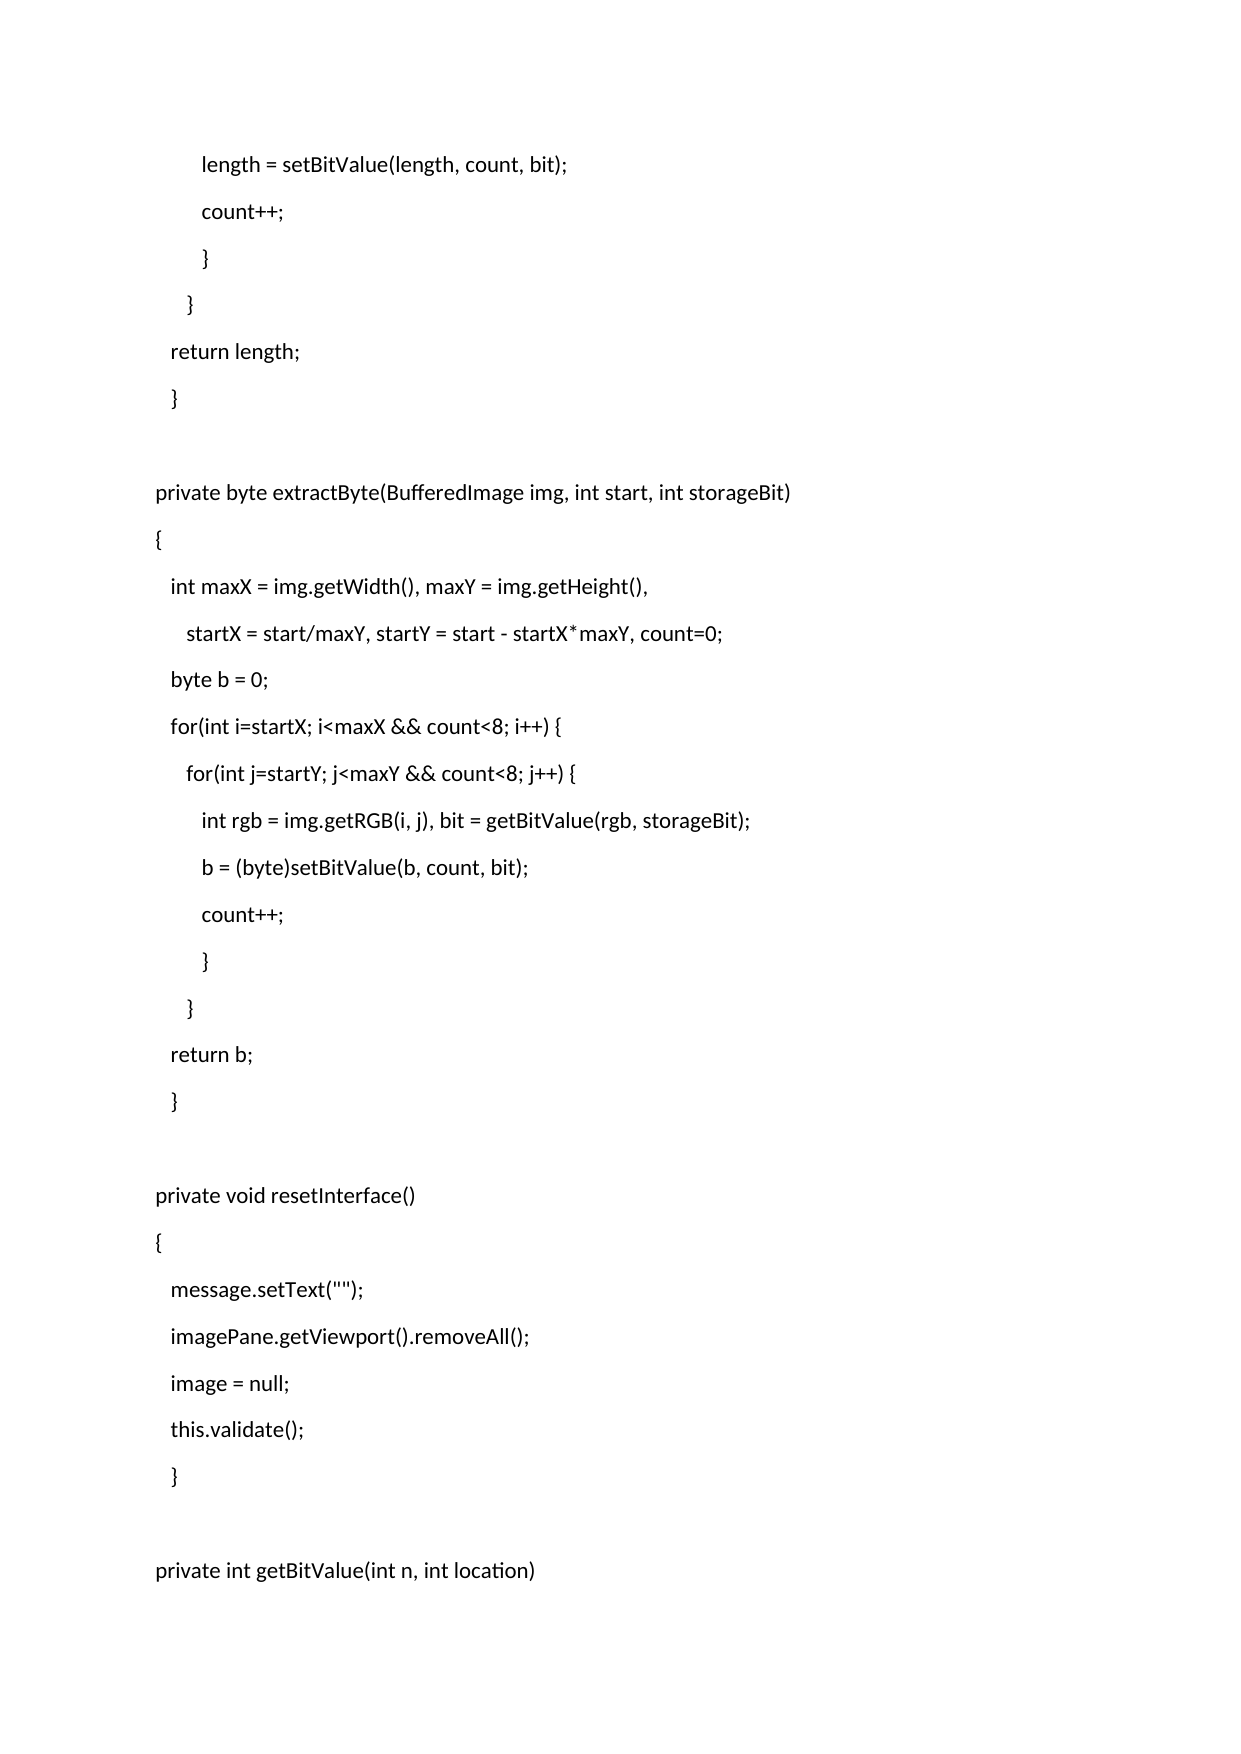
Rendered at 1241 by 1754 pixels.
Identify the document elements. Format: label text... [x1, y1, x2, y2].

text count++; [150, 197, 1090, 225]
text return length; [150, 337, 1090, 366]
text } [150, 244, 1090, 272]
text image = null; [150, 1369, 1090, 1397]
text } [150, 994, 1090, 1022]
text } [150, 384, 1090, 412]
text for(int j=startY; j<maxY && count<8; j++) { [150, 759, 1090, 787]
text startX = start/maxY, startY = start - startX*maxY, count=0; [150, 619, 1090, 647]
text b = (byte)setBitValue(b, count, bit); [150, 853, 1090, 881]
text private int getBitValue(int n, int location) [150, 1556, 1090, 1584]
text byte b = 0; [150, 666, 1090, 694]
text int rgb = img.getRGB(i, j), bit = getBitValue(rgb, storageBit); [150, 806, 1090, 834]
text } [150, 947, 1090, 975]
text int maxX = img.getWidth(), maxY = img.getHeight(), [150, 572, 1090, 600]
text { [150, 525, 1090, 553]
text this.validate(); [150, 1416, 1090, 1444]
text imagePane.getViewport().removeAll(); [150, 1322, 1090, 1350]
text } [150, 1087, 1090, 1116]
text count++; [150, 900, 1090, 928]
text } [150, 291, 1090, 319]
text private byte extractByte(BufferedImage img, int start, int storageBit) [150, 478, 1090, 506]
text } [150, 1462, 1090, 1491]
text private void resetInterface() [150, 1181, 1090, 1209]
text for(int i=startX; i<maxX && count<8; i++) { [150, 712, 1090, 741]
text return b; [150, 1041, 1090, 1069]
text { [150, 1228, 1090, 1256]
text message.setText(""); [150, 1275, 1090, 1303]
text length = setBitValue(length, count, bit); [150, 150, 1090, 178]
